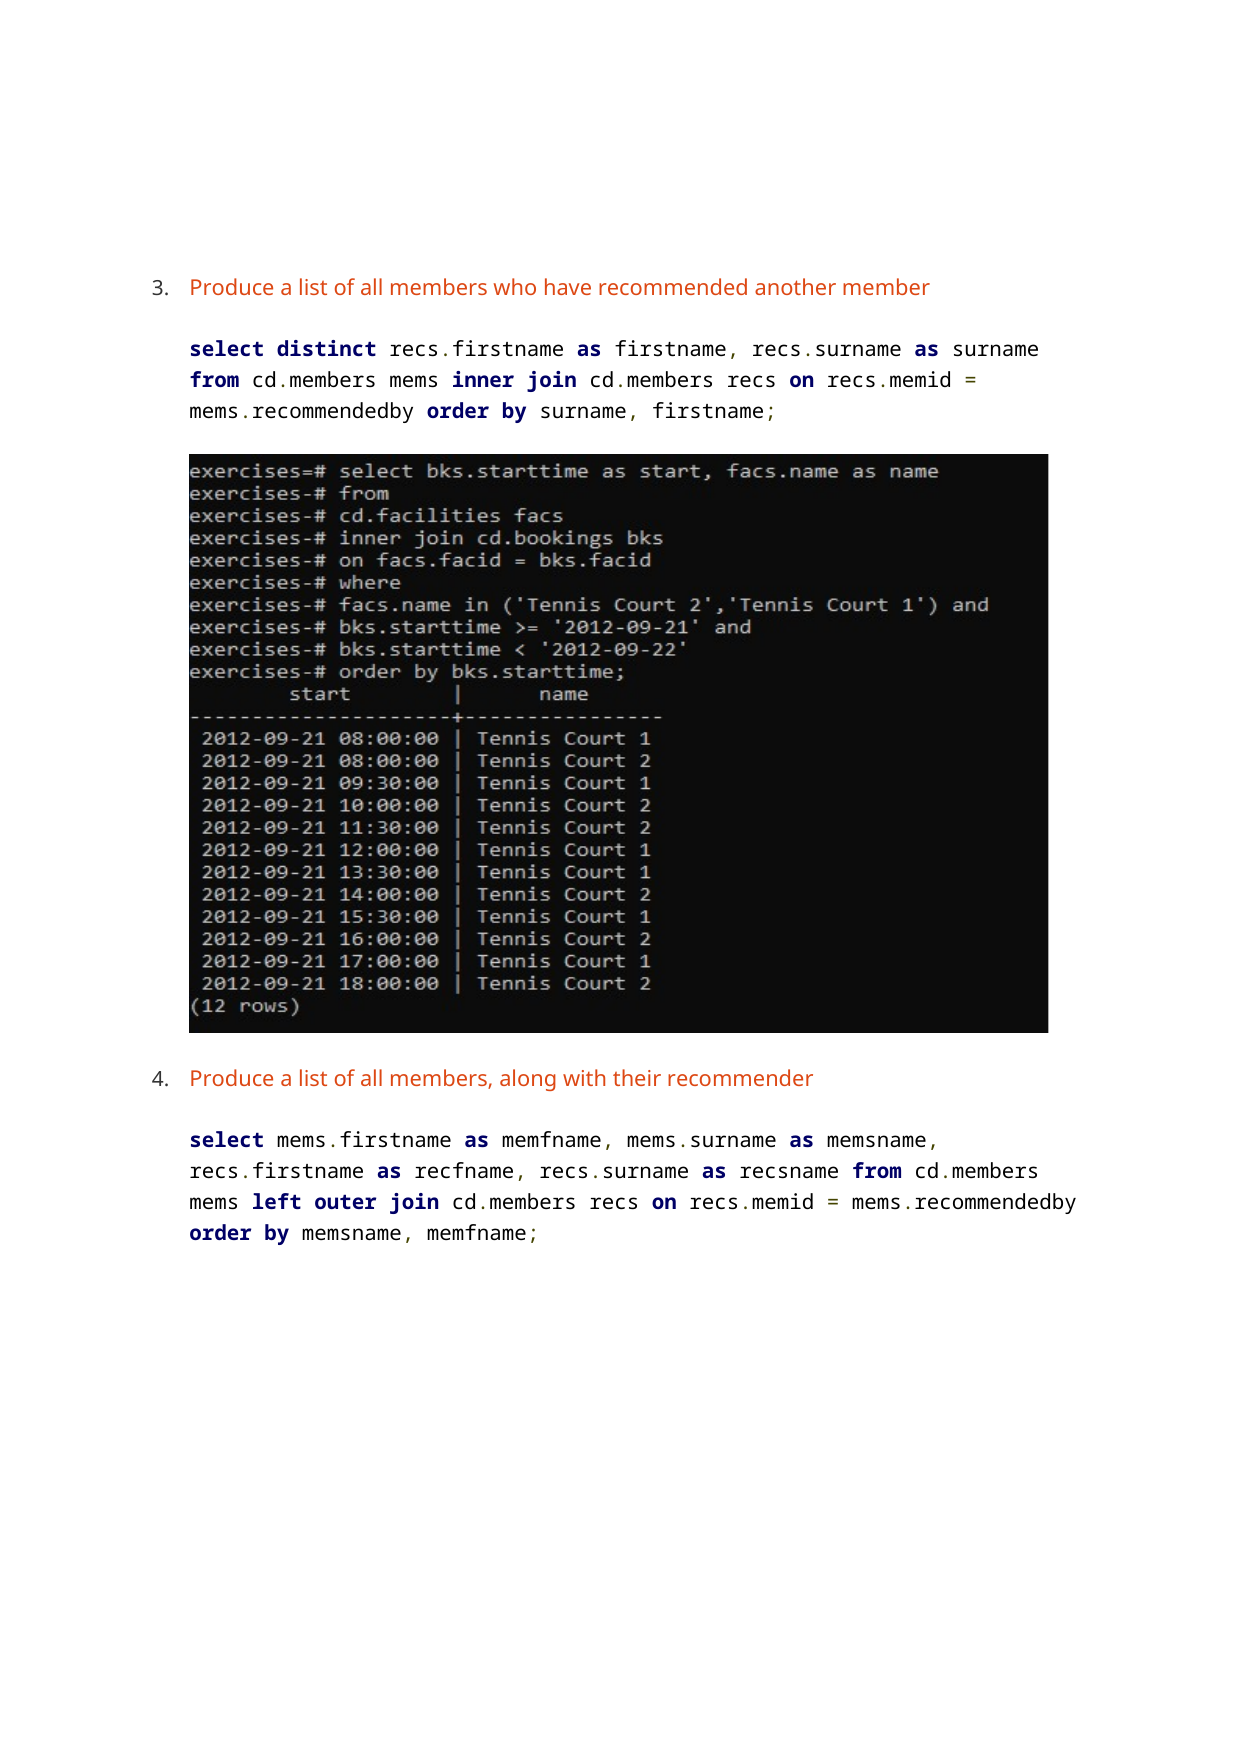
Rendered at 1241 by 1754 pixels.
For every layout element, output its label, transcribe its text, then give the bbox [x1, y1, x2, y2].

list Produce a list of all members, along with their recommender [152, 1061, 1090, 1093]
text select distinct recs.firstname as firstname, recs.surname as surname from cd.members mems inner join cd.members recs on recs.memid = mems.recommendedby order by surname, firstname; [189, 331, 1090, 425]
picture [189, 454, 1049, 1033]
list Produce a list of all members who have recommended another member [152, 271, 1090, 302]
text select mems.firstname as memfname, mems.surname as memsname, recs.firstname as recfname, recs.surname as recsname from cd.members mems left outer join cd.members recs on recs.memid = mems.recommendedby order by memsname, memfname; [189, 1122, 1090, 1247]
